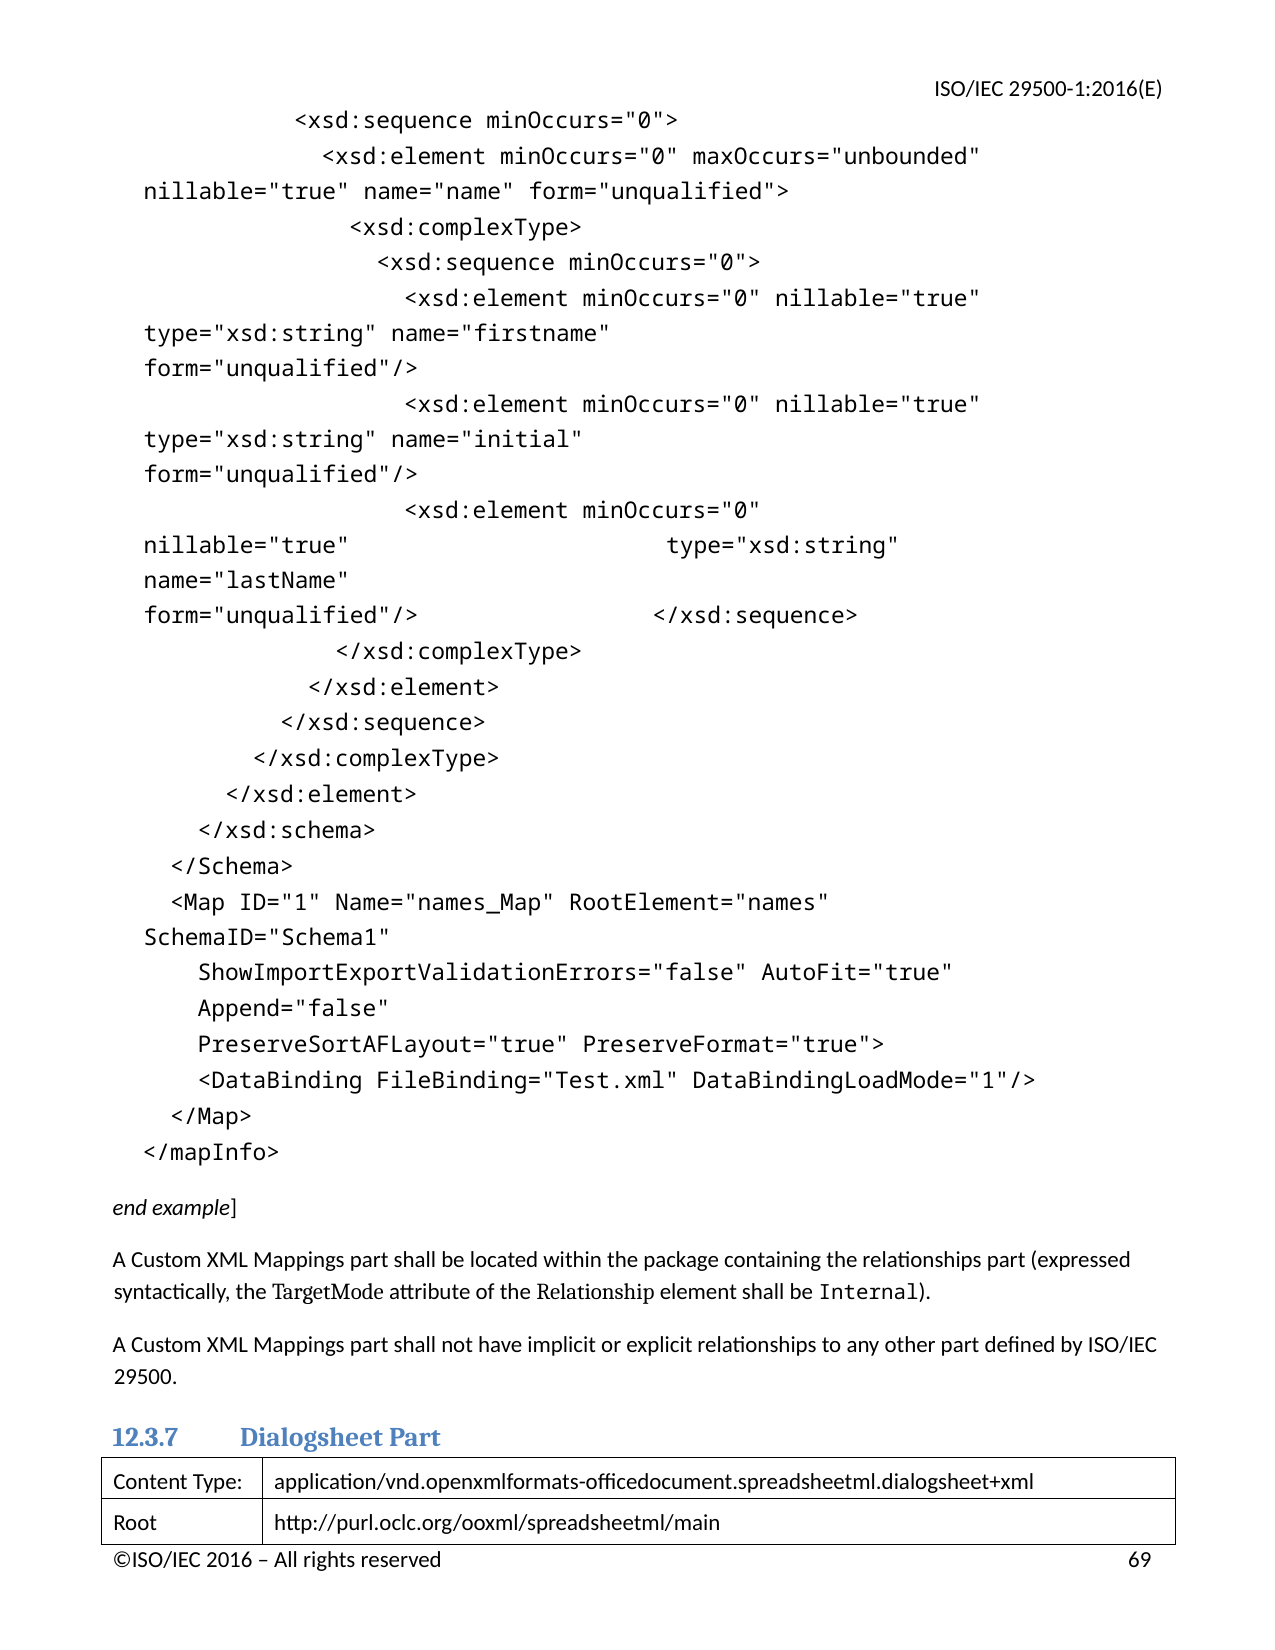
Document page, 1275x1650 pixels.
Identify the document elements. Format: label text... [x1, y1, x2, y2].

text <xsd:element minOccurs="0" nillable="true" type="xsd:string" name="firstname" form="unqualified"/> [142, 282, 1081, 383]
text end example] [112, 1193, 1156, 1221]
text </xsd:complexType> [142, 742, 1081, 773]
text <xsd:element minOccurs="0" nillable="true" type="xsd:string" name="lastName" form="unqualified"/> </xsd:sequence> [142, 494, 910, 630]
text <xsd:sequence minOccurs="0"> [142, 246, 1081, 278]
text <DataBinding FileBinding="Test.xml" DataBindingLoadMode="1"/> [142, 1064, 1081, 1095]
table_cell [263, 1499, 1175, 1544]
text </Schema> [142, 850, 1081, 881]
text </xsd:element> [142, 778, 1081, 809]
text </xsd:complexType> [142, 635, 1081, 666]
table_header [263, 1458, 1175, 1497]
text </xsd:schema> [142, 814, 1081, 845]
text </xsd:element> [142, 671, 1081, 702]
text A Custom XML Mappings part shall not have implicit or explicit relationships to any other part defined by ISO/IEC 29500. [112, 1330, 1166, 1390]
text </xsd:sequence> [142, 706, 1081, 738]
text PreserveSortAFLayout="true" PreserveFormat="true"> [142, 1028, 1081, 1059]
text <xsd:element minOccurs="0" nillable="true" type="xsd:string" name="initial" form="unqualified"/> [142, 388, 1081, 489]
text Append="false" [142, 992, 1081, 1023]
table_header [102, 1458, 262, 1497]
text </Map> [142, 1100, 1081, 1131]
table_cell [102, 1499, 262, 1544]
text <xsd:sequence minOccurs="0"> [142, 104, 1081, 135]
text </mapInfo> [142, 1136, 1081, 1167]
text A Custom XML Mappings part shall be located within the package containing the relationships part (expressed syntactically, the TargetMode attribute of the Relationship element shall be Internal). [112, 1245, 1166, 1306]
text <Map ID="1" Name="names_Map" RootElement="names" SchemaID="Schema1" [142, 886, 1081, 952]
text <xsd:element minOccurs="0" maxOccurs="unbounded" nillable="true" name="name" form="unqualified"> [142, 140, 1081, 206]
text ShowImportExportValidationErrors="false" AutoFit="true" [142, 956, 1081, 988]
subtitle 12.3.7 Dialogsheet Part [112, 1422, 1168, 1453]
text <xsd:complexType> [142, 211, 1081, 242]
